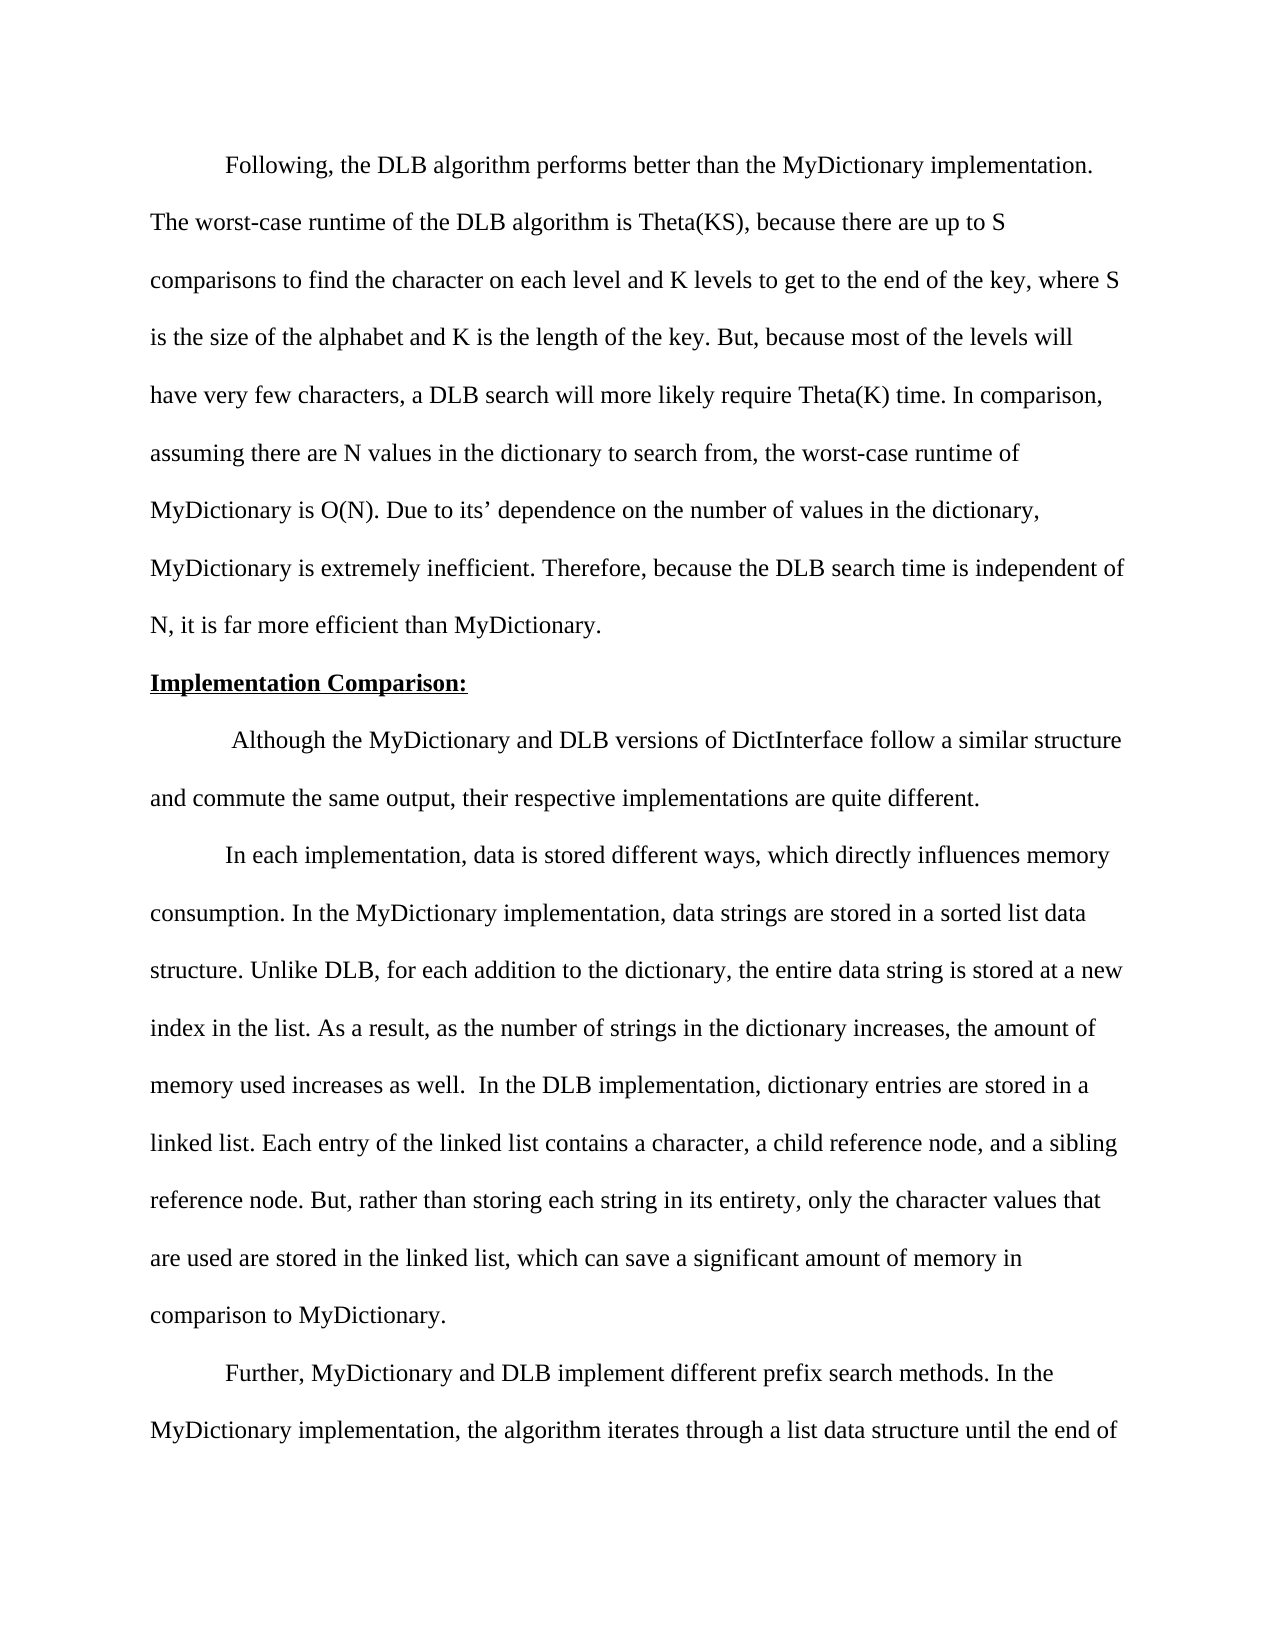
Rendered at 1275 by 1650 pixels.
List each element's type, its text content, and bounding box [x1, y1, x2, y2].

text In each implementation, data is stored different ways, which directly influences memory consumption. In the MyDictionary implementation, data strings are stored in a sorted list data structure. Unlike DLB, for each addition to the dictionary, the entire data string is stored at a new index in the list. As a result, as the number of strings in the dictionary increases, the amount of memory used increases as well. In the DLB implementation, dictionary entries are stored in a linked list. Each entry of the linked list contains a character, a child reference node, and a sibling reference node. But, rather than storing each string in its entirety, only the character values that are used are stored in the linked list, which can save a significant amount of memory in comparison to MyDictionary. [150, 840, 1125, 1329]
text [150, 1358, 1125, 1444]
text Implementation Comparison: [150, 668, 1125, 697]
text Following, the DLB algorithm performs better than the MyDictionary implementation. The worst-case runtime of the DLB algorithm is Theta(KS), because there are up to S comparisons to find the character on each level and K levels to get to the end of the key, where S is the size of the alphabet and K is the length of the key. But, because most of the levels will have very few characters, a DLB search will more likely require Theta(K) time. In comparison, assuming there are N values in the dictionary to search from, the worst-case runtime of MyDictionary is O(N). Due to its’ dependence on the number of values in the dictionary, MyDictionary is extremely inefficient. Therefore, because the DLB search time is independent of N, it is far more efficient than MyDictionary. [150, 150, 1125, 639]
text Although the MyDictionary and DLB versions of DictInterface follow a similar structure and commute the same output, their respective implementations are quite different. [150, 725, 1125, 812]
